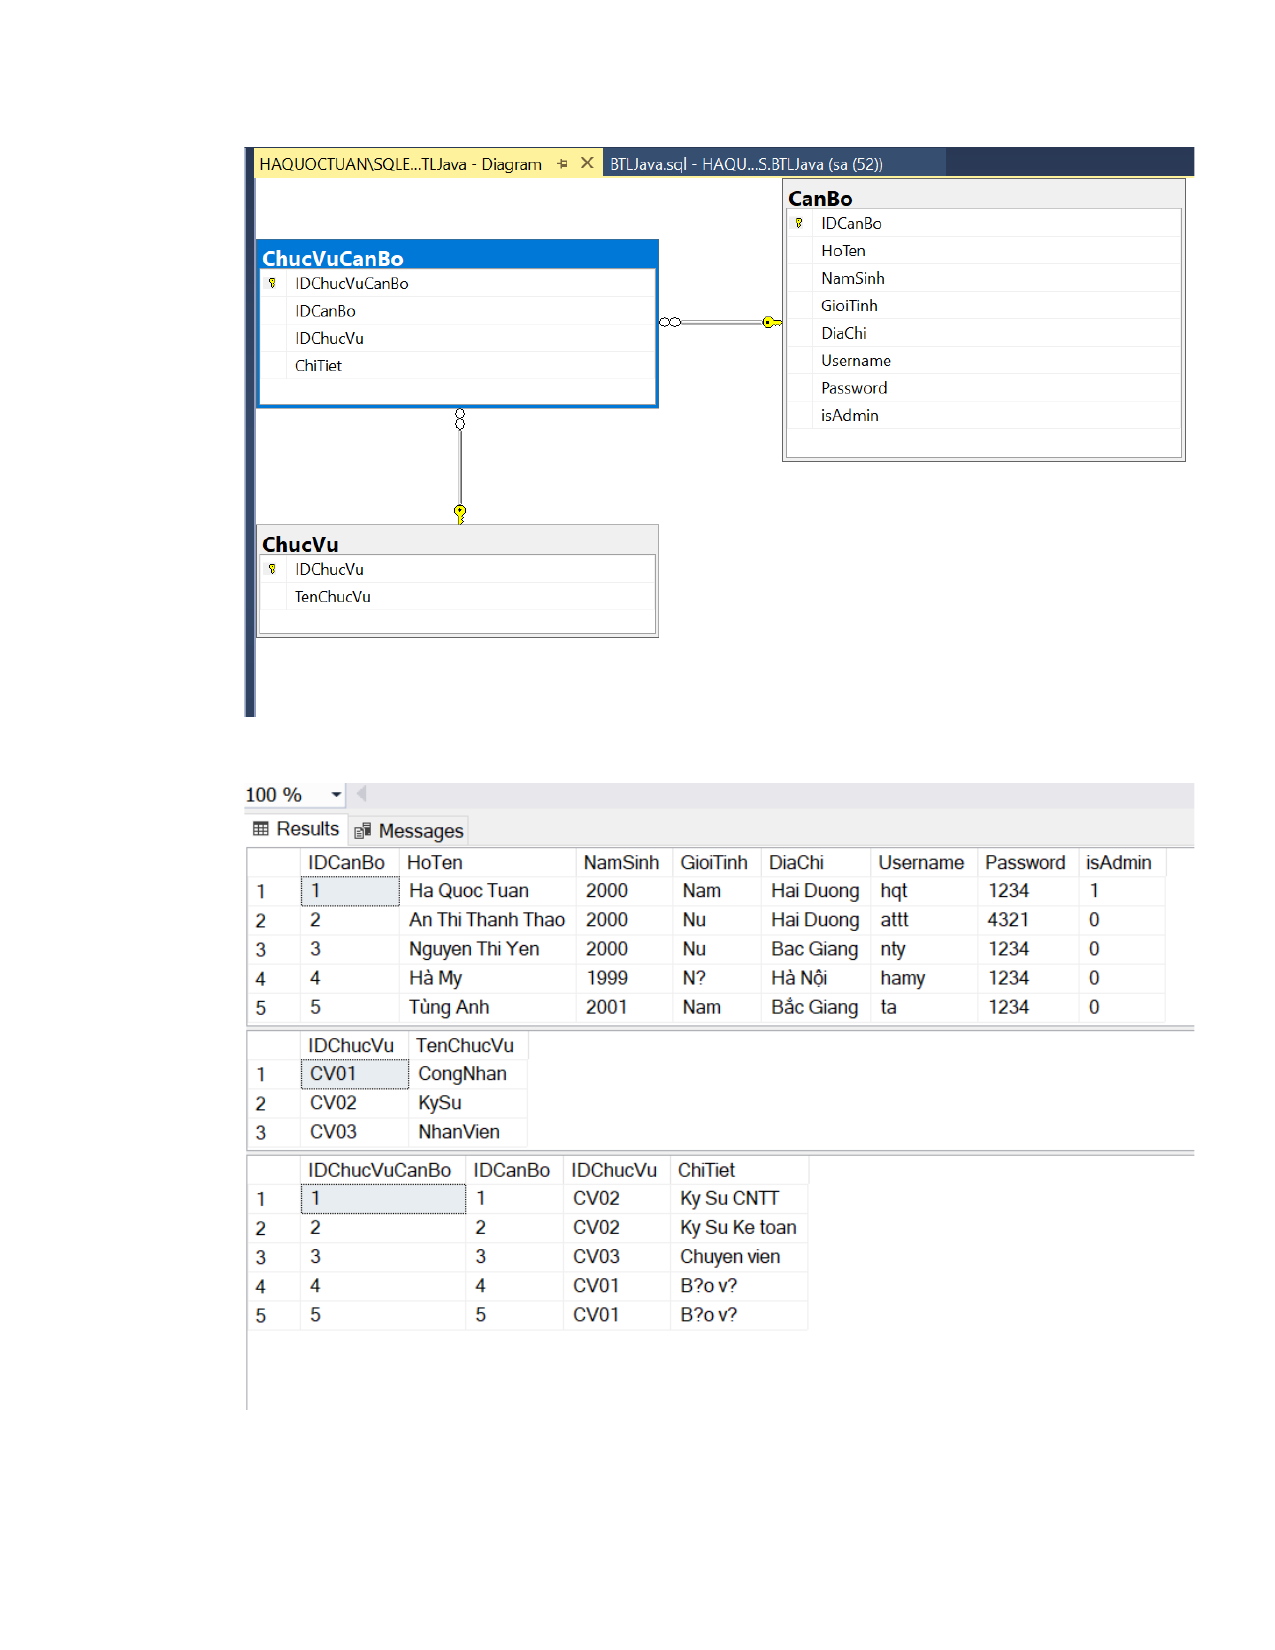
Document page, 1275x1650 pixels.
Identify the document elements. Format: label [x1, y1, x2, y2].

picture [244, 783, 1195, 1410]
picture [244, 147, 1195, 717]
